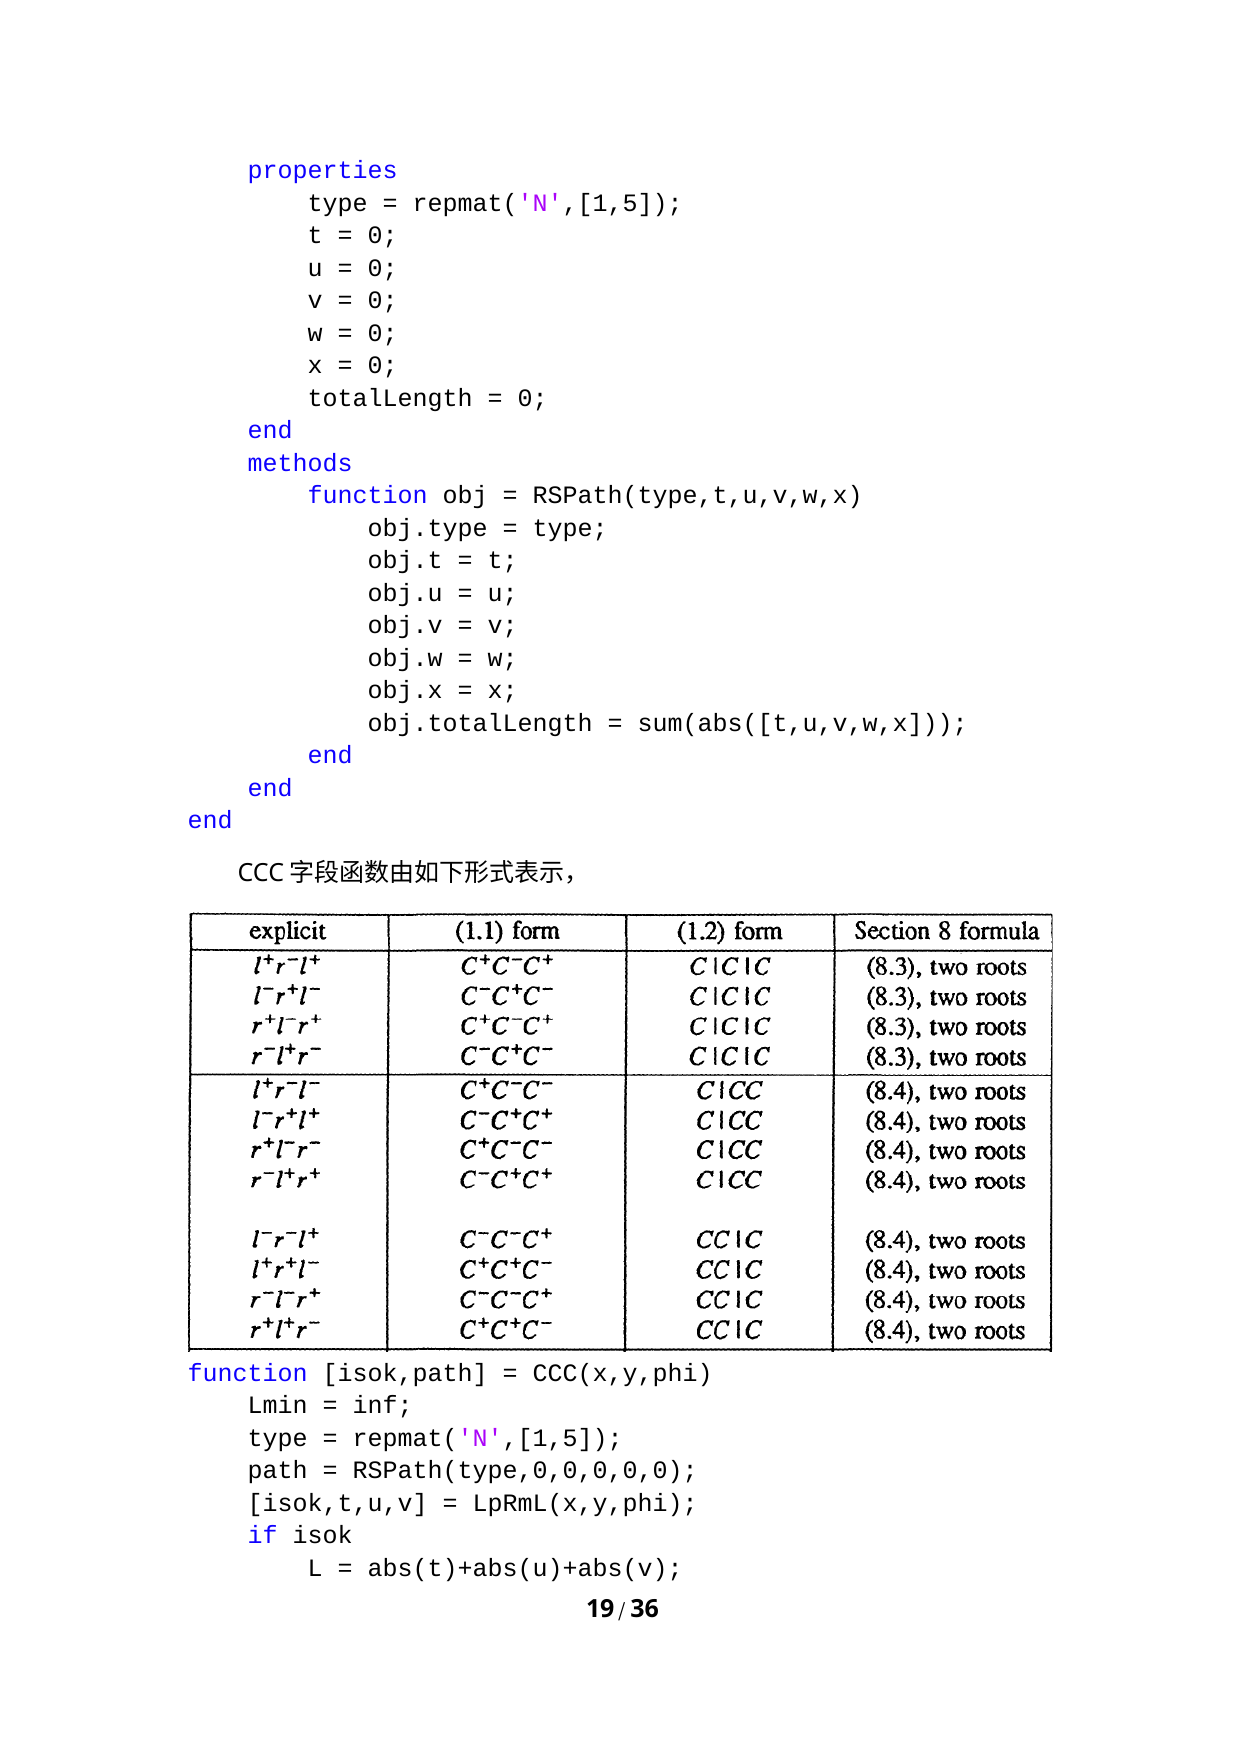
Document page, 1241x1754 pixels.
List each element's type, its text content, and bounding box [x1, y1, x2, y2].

text totalLength = 0; [187, 383, 1053, 416]
text obj.x = x; [187, 676, 1053, 708]
text end [187, 741, 1053, 773]
text CCC字段函数由如下形式表示， [187, 838, 1053, 903]
text path = RSPath(type,0,0,0,0,0); [187, 1456, 1053, 1488]
text function obj = RSPath(type,t,u,v,w,x) [187, 481, 1053, 513]
text u = 0; [187, 253, 1053, 286]
text t = 0; [187, 221, 1053, 253]
text type = repmat('N',[1,5]); [187, 188, 1053, 221]
text w = 0; [187, 318, 1053, 351]
text end [187, 806, 1053, 838]
text obj.w = w; [187, 643, 1053, 676]
text obj.t = t; [187, 546, 1053, 578]
text type = repmat('N',[1,5]); [187, 1423, 1053, 1456]
text v = 0; [187, 286, 1053, 318]
text methods [187, 448, 1053, 481]
text obj.u = u; [187, 578, 1053, 611]
text if isok [187, 1521, 1053, 1553]
picture [187, 909, 1053, 1352]
text obj.totalLength = sum(abs([t,u,v,w,x])); [187, 708, 1053, 741]
text x = 0; [187, 351, 1053, 383]
text end [187, 416, 1053, 448]
text properties [187, 156, 1053, 188]
text L = abs(t)+abs(u)+abs(v); [187, 1553, 1053, 1586]
text obj.type = type; [187, 513, 1053, 546]
text function [isok,path] = CCC(x,y,phi) [187, 1358, 1053, 1391]
text Lmin = inf; [187, 1391, 1053, 1423]
text end [187, 773, 1053, 806]
text [isok,t,u,v] = LpRmL(x,y,phi); [187, 1488, 1053, 1521]
text obj.v = v; [187, 611, 1053, 643]
